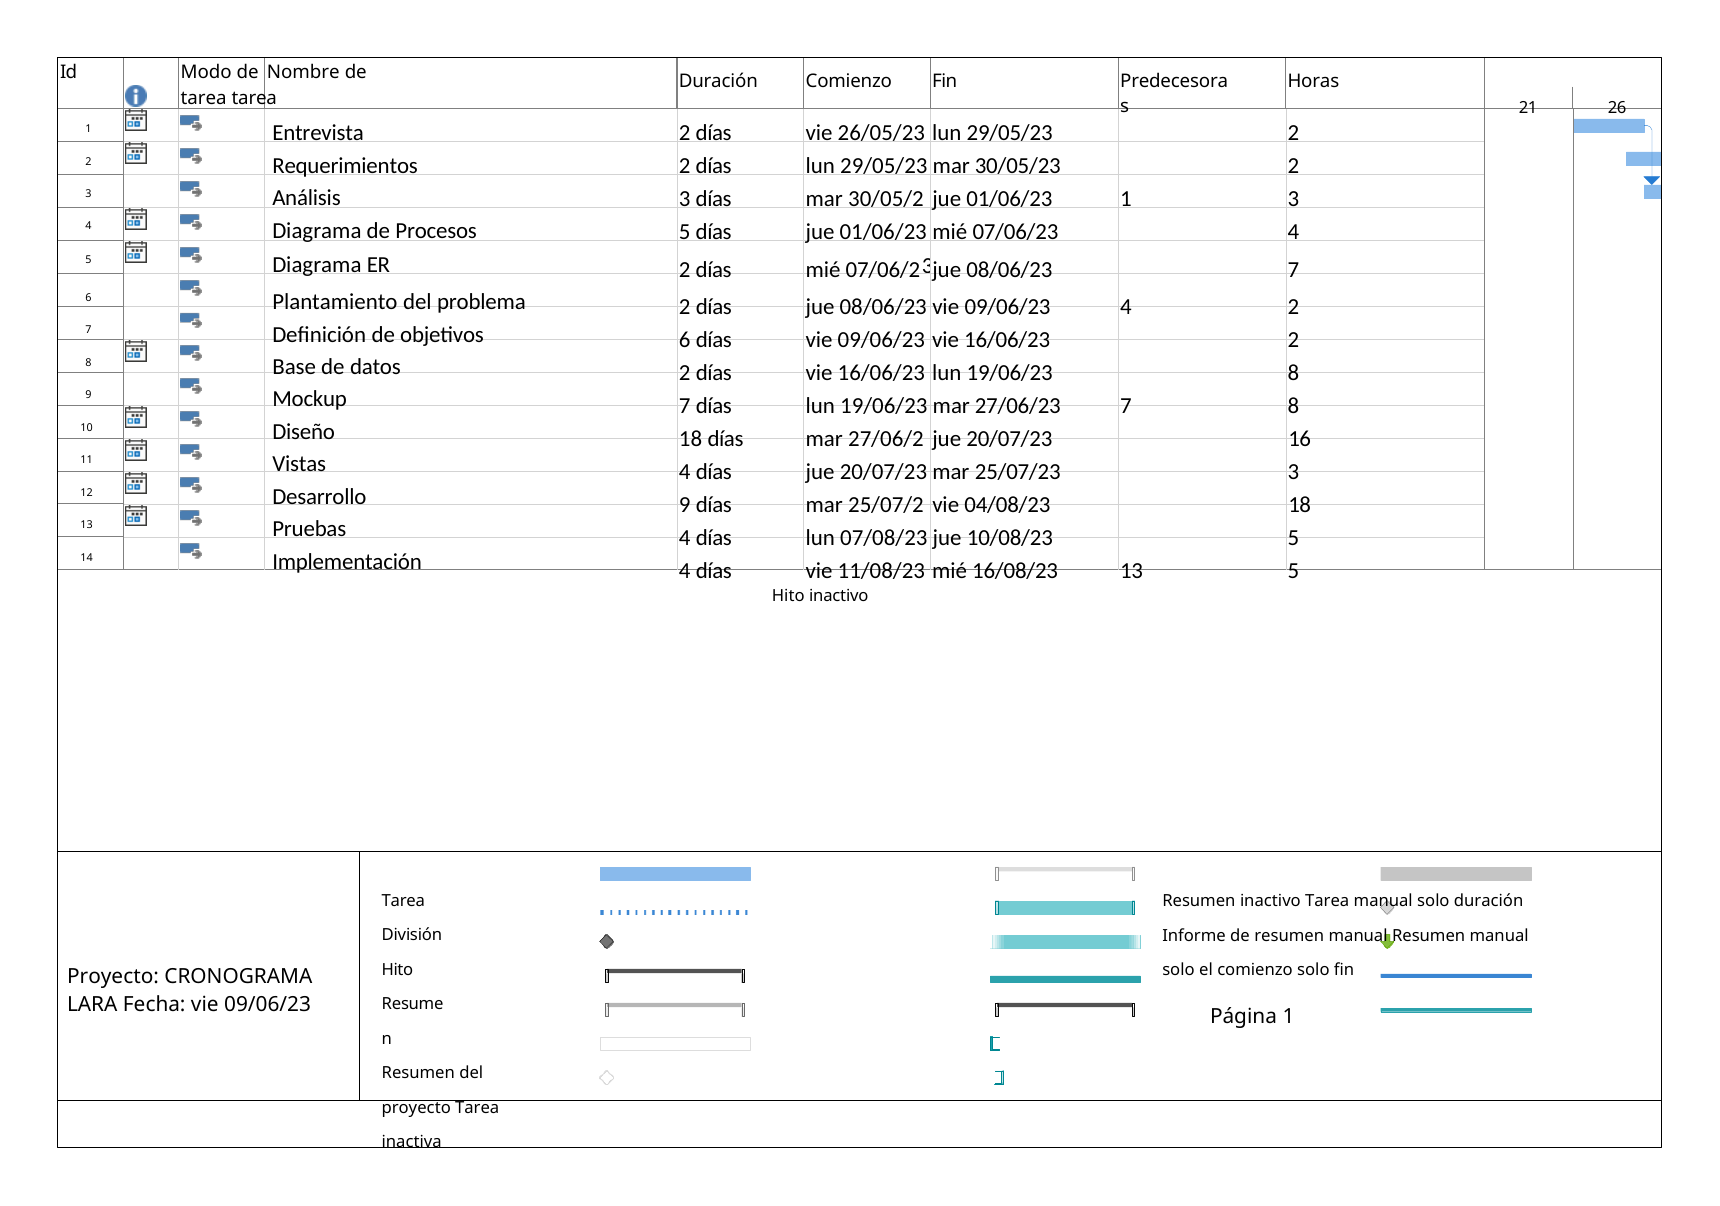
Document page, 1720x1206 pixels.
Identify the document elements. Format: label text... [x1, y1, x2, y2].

picture [607, 942, 614, 949]
text Predecesoras [1120, 67, 1233, 118]
list Plantamiento del problema [85, 287, 531, 315]
text Informe de resumen manual Resumen manual [1162, 923, 1638, 946]
text 4 días [679, 556, 749, 584]
text Fin [932, 67, 961, 93]
list Pruebas [80, 514, 531, 543]
list Entrevista [85, 118, 483, 146]
text 18 días [679, 424, 749, 452]
picture [125, 510, 147, 514]
text vie 16/06/23 lun 19/06/23 8 [805, 358, 1638, 386]
text Tarea División Hito Resumen [381, 888, 450, 1049]
text 2 días [679, 255, 737, 283]
text 3 días [679, 184, 737, 212]
picture [180, 146, 202, 151]
picture [180, 543, 202, 547]
text Página 1 [1210, 1002, 1638, 1030]
picture [180, 110, 202, 118]
picture [125, 348, 147, 352]
list Vistas [80, 449, 531, 478]
text Resumen del proyecto Tarea inactiva [381, 1061, 551, 1153]
text Comienzo [805, 67, 893, 93]
list Implementación [80, 547, 531, 575]
text jue 01/06/23 mié 07/06/23 4 [805, 217, 1638, 245]
text 2 días [679, 292, 749, 320]
text Id Modo de Nombre de tarea tarea [60, 59, 408, 110]
text 2 días [679, 358, 749, 386]
picture [180, 478, 202, 482]
text Hito inactivo [772, 584, 984, 607]
text 9 días [679, 490, 749, 518]
picture [599, 1070, 614, 1085]
picture [741, 1002, 745, 1017]
picture [180, 445, 202, 449]
list Mockup [85, 384, 531, 413]
text jue 20/07/23 mar 25/07/23 3 [805, 457, 1638, 485]
text 21 26 [1519, 97, 1638, 118]
picture [741, 968, 745, 983]
picture [125, 445, 147, 449]
picture [180, 510, 202, 514]
text 7 días [679, 391, 749, 419]
picture [125, 146, 147, 151]
picture [125, 478, 147, 482]
text Horas [1287, 67, 1340, 93]
picture [125, 211, 147, 216]
picture [125, 413, 147, 417]
text mar 27/06/2 jue 20/07/23 16 [805, 424, 1638, 452]
picture [180, 380, 202, 384]
list Requerimientos [85, 151, 483, 179]
picture [600, 910, 751, 915]
list Diagrama de Procesos [85, 216, 483, 244]
picture [180, 413, 202, 417]
text mié 07/06/2 [805, 255, 921, 283]
picture [180, 278, 202, 287]
picture [607, 934, 614, 940]
text vie 11/08/23 mié 16/08/23 13 5 [805, 556, 1638, 584]
text 2 días [679, 118, 737, 146]
picture [601, 936, 612, 947]
text lun 19/06/23 mar 27/06/23 7 8 [805, 391, 1638, 419]
text lun 07/08/23 jue 10/08/23 5 [805, 523, 1638, 551]
text Duración [679, 67, 758, 93]
picture [180, 244, 202, 250]
list Definición de objetivos [85, 320, 531, 348]
text vie 09/06/23 vie 16/06/23 2 [805, 325, 1638, 353]
list Análisis [85, 183, 483, 211]
text 4 días [679, 457, 749, 485]
text lun 29/05/23 mar 30/05/23 2 [805, 151, 1638, 179]
picture [994, 1070, 1004, 1085]
text jue 08/06/23 vie 09/06/23 4 2 [805, 292, 1638, 320]
list Desarrollo [80, 482, 531, 510]
text Resumen inactivo Tarea manual solo duración [1162, 888, 1556, 911]
text 6 días [679, 325, 749, 353]
picture [125, 110, 147, 118]
picture [180, 348, 202, 352]
list Diseño [80, 417, 531, 445]
text mar 25/07/2 vie 04/08/23 18 [805, 490, 1638, 518]
text solo el comienzo solo fin [1162, 958, 1556, 981]
text Proyecto: CRONOGRAMA LARA Fecha: vie 09/06/23 [67, 961, 358, 1018]
text mar 30/05/2 jue 01/06/23 1 3 [805, 184, 1638, 212]
text 2 días [679, 151, 737, 179]
picture [180, 315, 202, 320]
picture [180, 179, 202, 183]
picture [993, 1038, 999, 1049]
list Base de datos [85, 352, 531, 380]
picture [125, 244, 147, 250]
picture [599, 942, 605, 949]
text jue 08/06/23 7 [932, 255, 1638, 283]
text 5 días [679, 217, 737, 245]
text 4 días [679, 523, 749, 551]
picture [180, 211, 202, 216]
list Diagrama ER [85, 250, 395, 278]
text vie 26/05/23 lun 29/05/23 2 [805, 118, 1638, 146]
